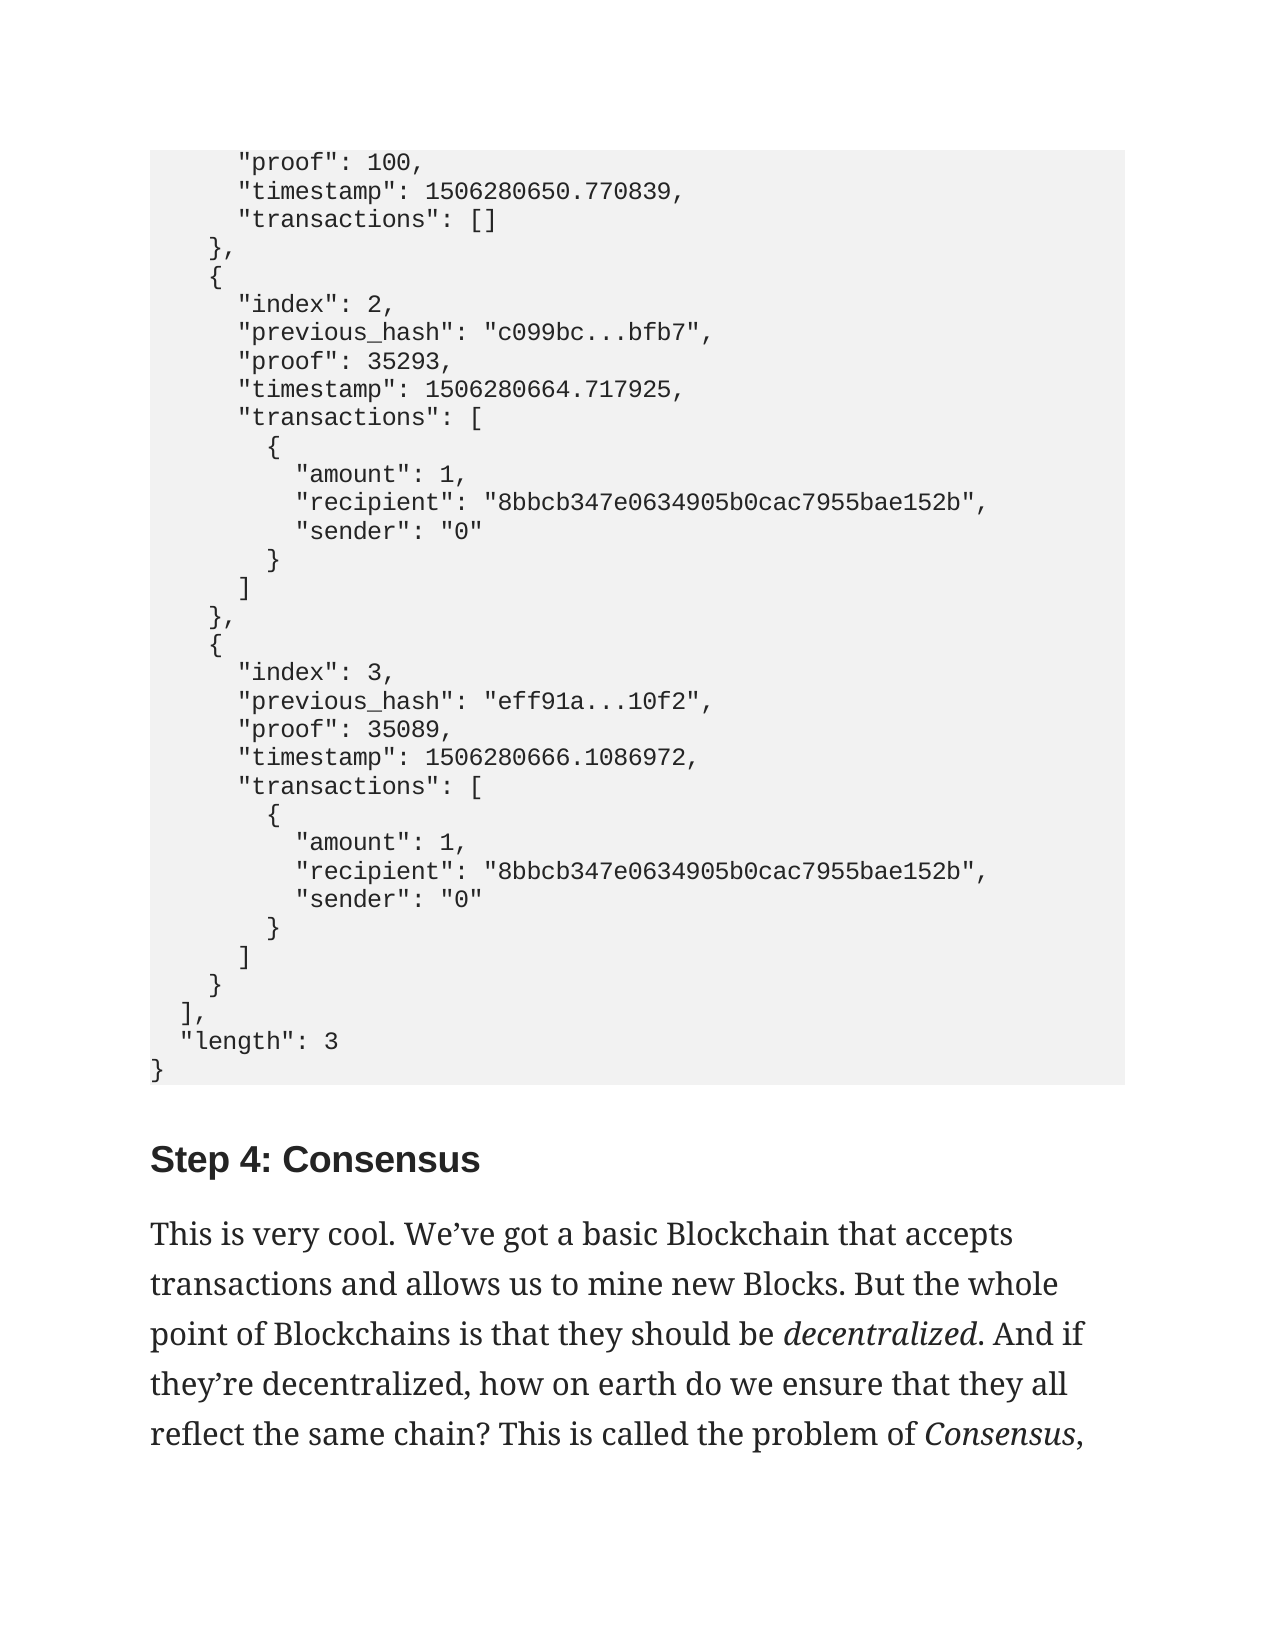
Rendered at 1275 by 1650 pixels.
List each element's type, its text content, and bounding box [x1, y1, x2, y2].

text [150, 150, 1125, 1085]
text Step 4: Consensus [150, 1134, 1125, 1181]
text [150, 1204, 1125, 1454]
